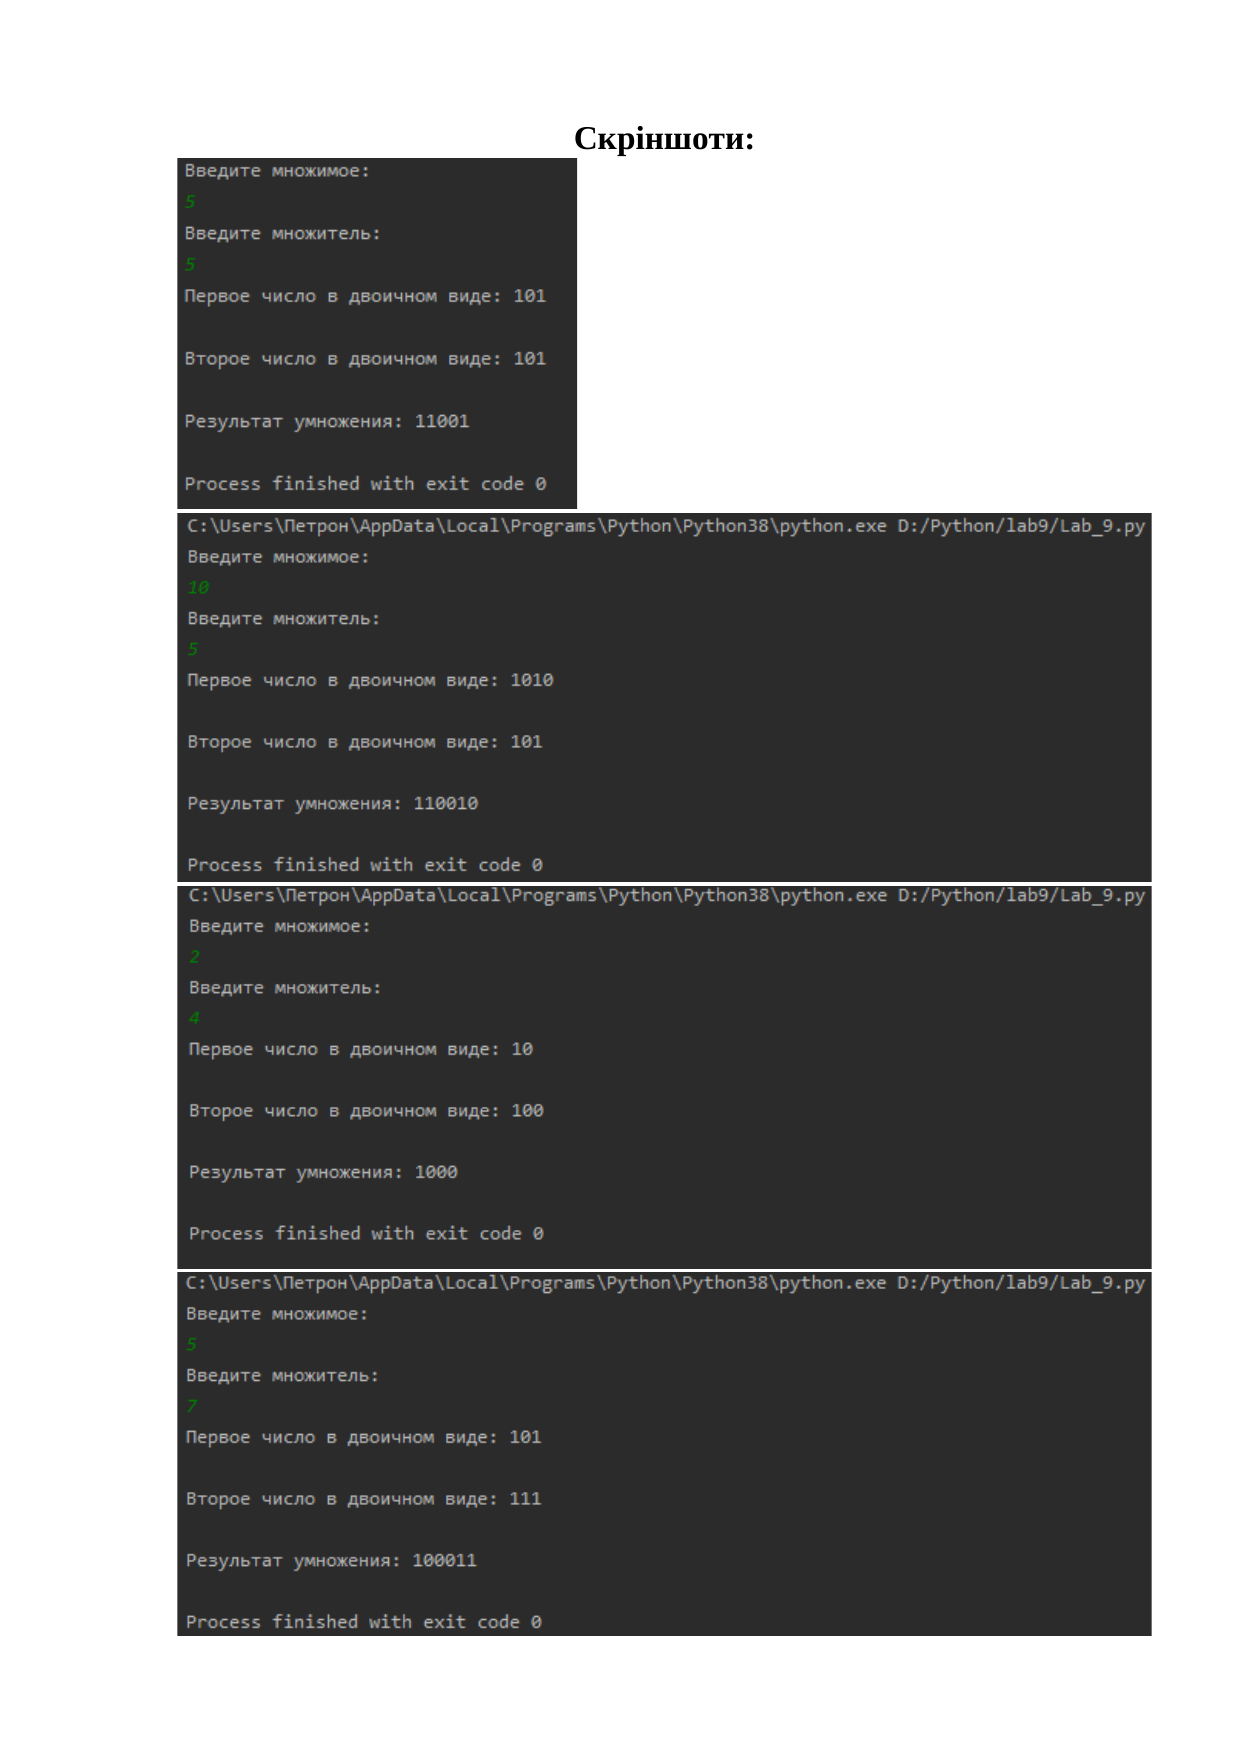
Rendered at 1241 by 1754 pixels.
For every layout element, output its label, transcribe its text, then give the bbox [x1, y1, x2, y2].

picture [177, 513, 1152, 882]
picture [177, 158, 578, 509]
subtitle Скріншоти: [177, 118, 1152, 156]
picture [177, 886, 1152, 1269]
picture [177, 1272, 1152, 1636]
